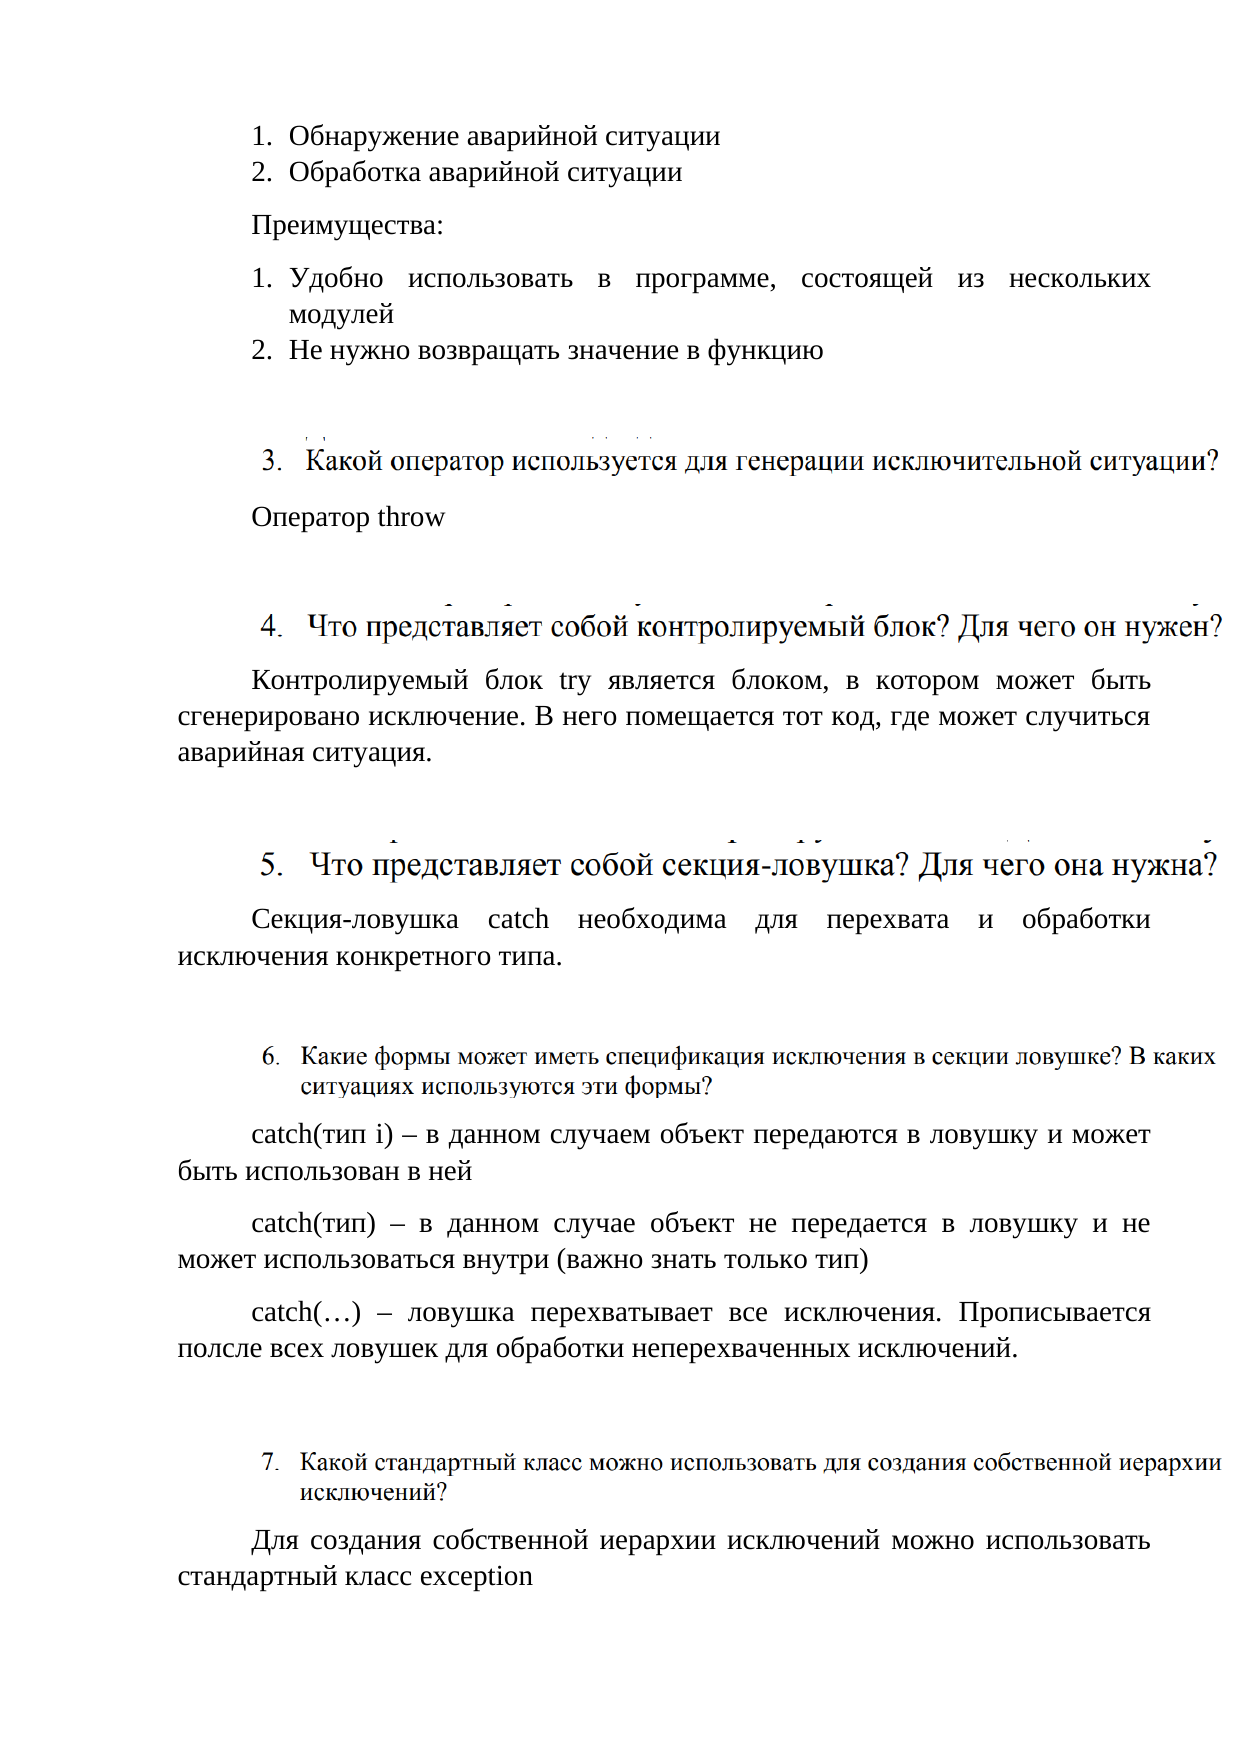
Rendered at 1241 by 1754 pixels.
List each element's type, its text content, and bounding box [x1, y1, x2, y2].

text catch(…) – ловушка перехватывает все исключения. Прописывается полсле всех ловушек для обработки неперехваченных исключений. [177, 1294, 1152, 1364]
picture [251, 604, 1226, 644]
list Не нужно возвращать значение в функцию [251, 332, 1152, 366]
list Удобно использовать в программе, состоящей из нескольких модулей [251, 260, 1152, 329]
text catch(тип i) – в данном случаем объект передаются в ловушку и может быть использован в ней [177, 1116, 1152, 1186]
picture [251, 437, 1226, 480]
text Преимущества: [177, 207, 1152, 241]
text Контролируемый блок try является блоком, в котором может быть сгенерировано исключение. В него помещается тот код, где может случиться аварийная ситуация. [177, 662, 1152, 768]
text Секция-ловушка catch необходима для перехвата и обработки исключения конкретного типа. [177, 902, 1152, 971]
picture [251, 1436, 1226, 1504]
picture [251, 840, 1226, 883]
picture [251, 1043, 1226, 1098]
list Обнаружение аварийной ситуации [251, 118, 1152, 152]
list Обработка аварийной ситуации [251, 154, 1152, 188]
text catch(тип) – в данном случае объект не передается в ловушку и не может использоваться внутри (важно знать только тип) [177, 1205, 1152, 1275]
text Оператор throw [177, 499, 1152, 532]
text Для создания собственной иерархии исключений можно использовать стандартный класс exception [177, 1522, 1152, 1592]
